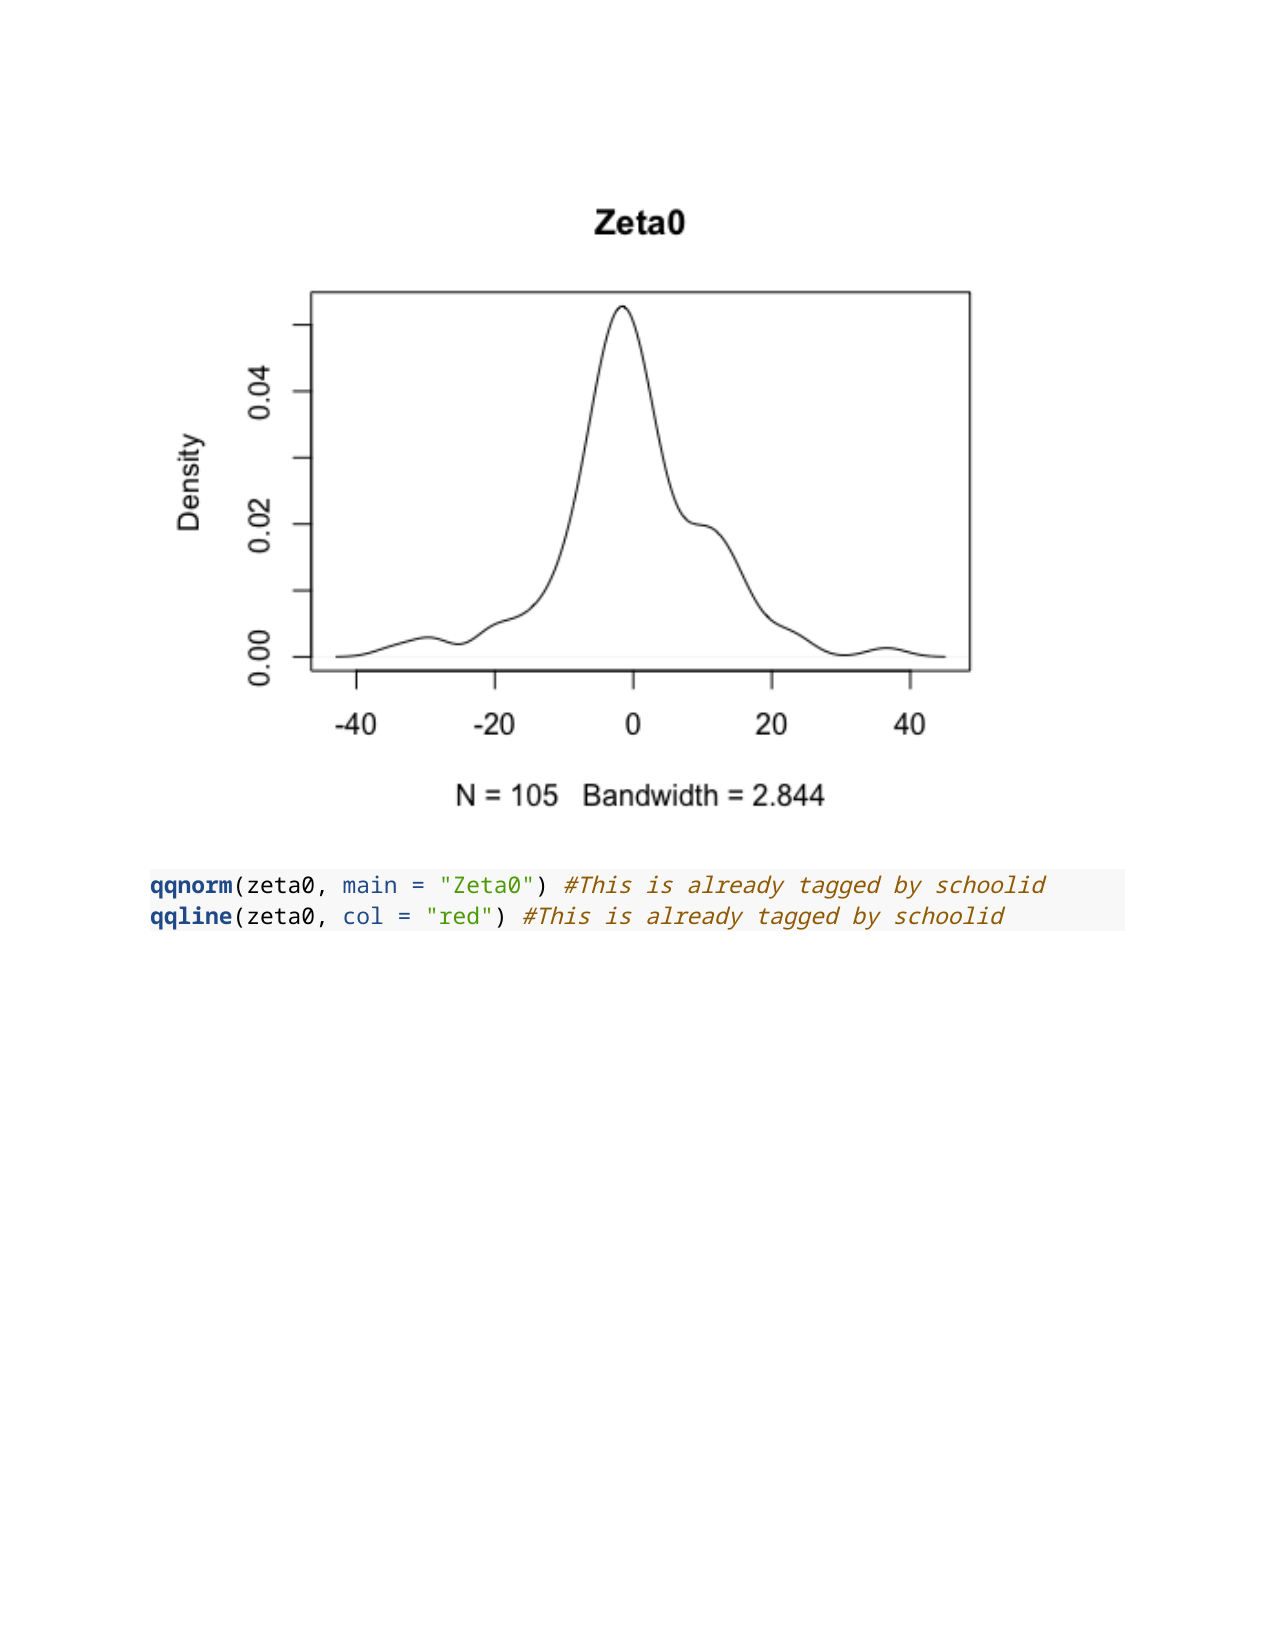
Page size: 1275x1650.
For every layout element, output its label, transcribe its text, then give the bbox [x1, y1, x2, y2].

picture [168, 150, 1044, 850]
